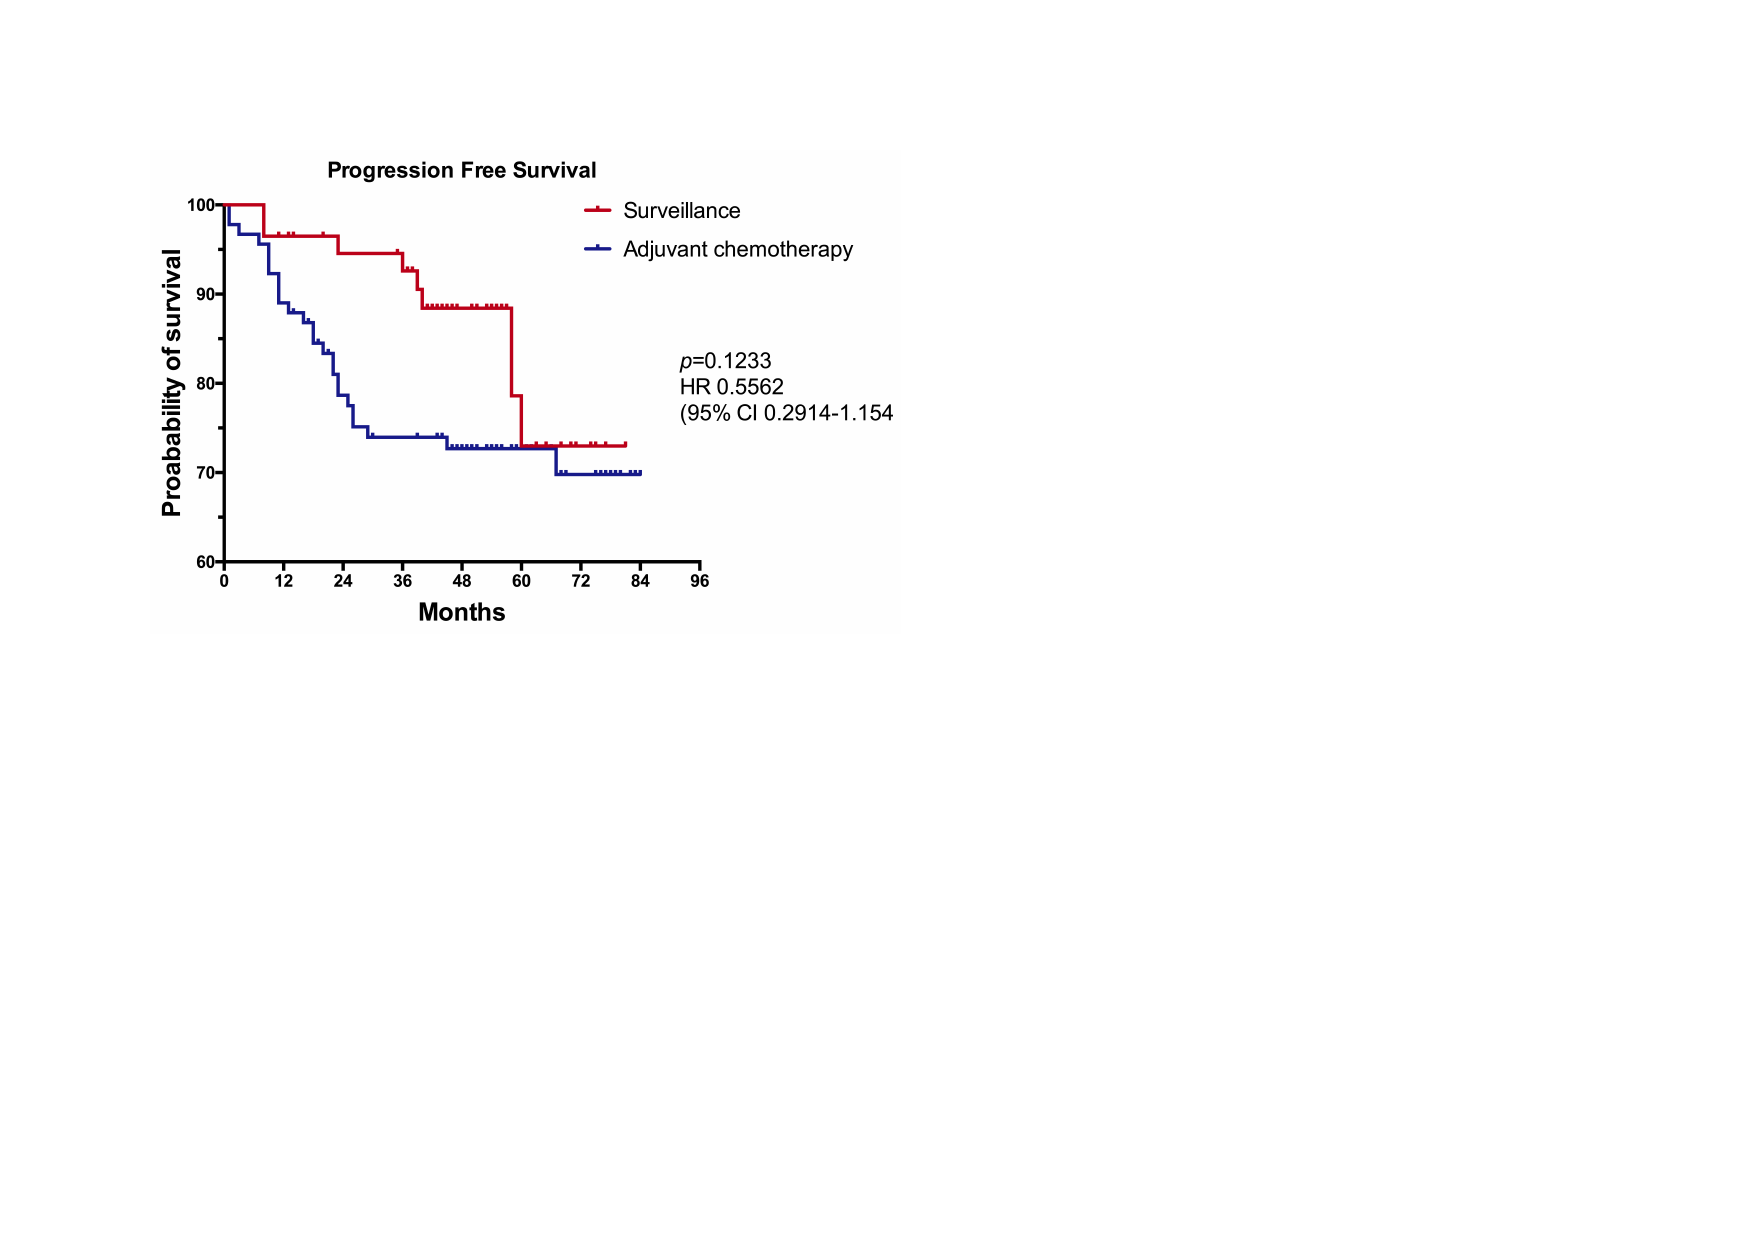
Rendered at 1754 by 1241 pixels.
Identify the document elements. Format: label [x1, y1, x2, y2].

picture [150, 150, 902, 634]
